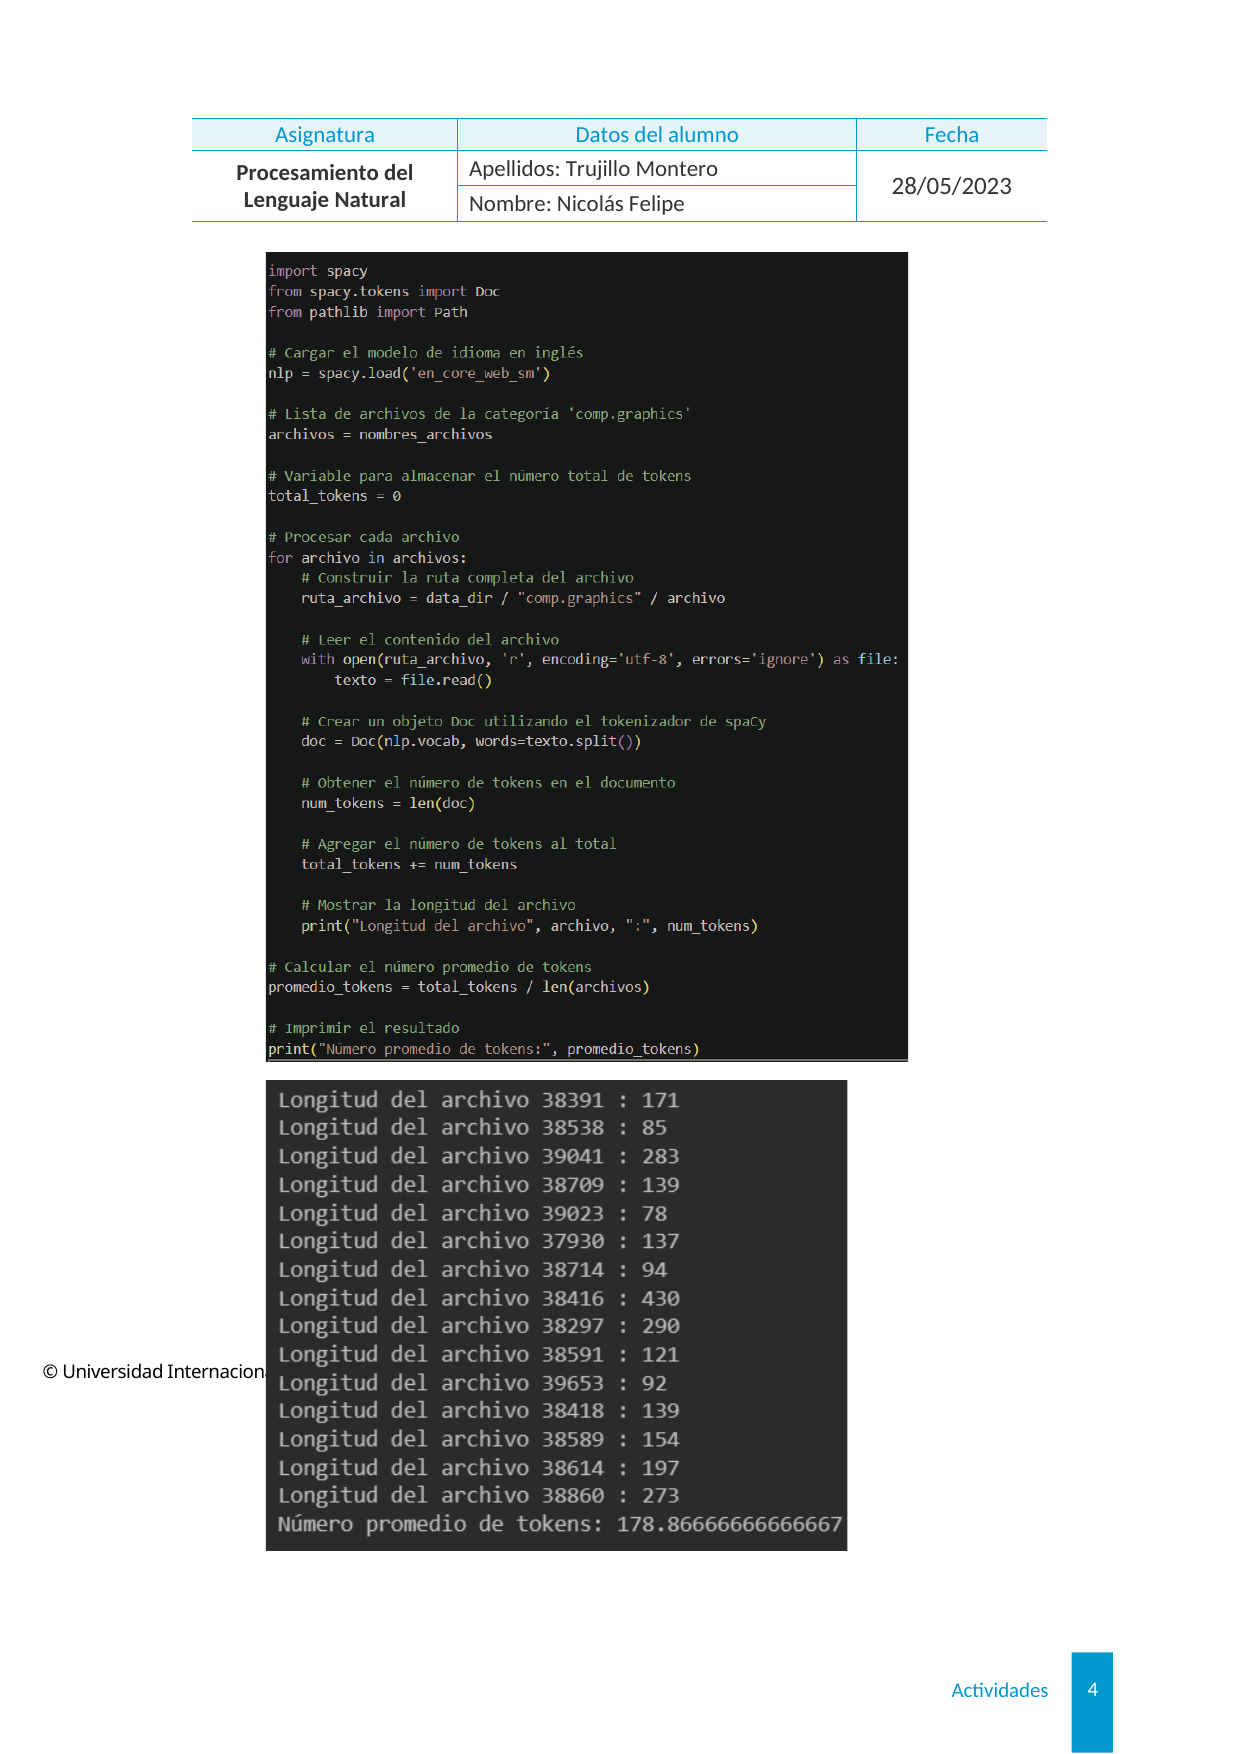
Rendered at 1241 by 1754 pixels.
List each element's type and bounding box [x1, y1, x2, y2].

picture [265, 252, 909, 1062]
picture [265, 1080, 848, 1551]
